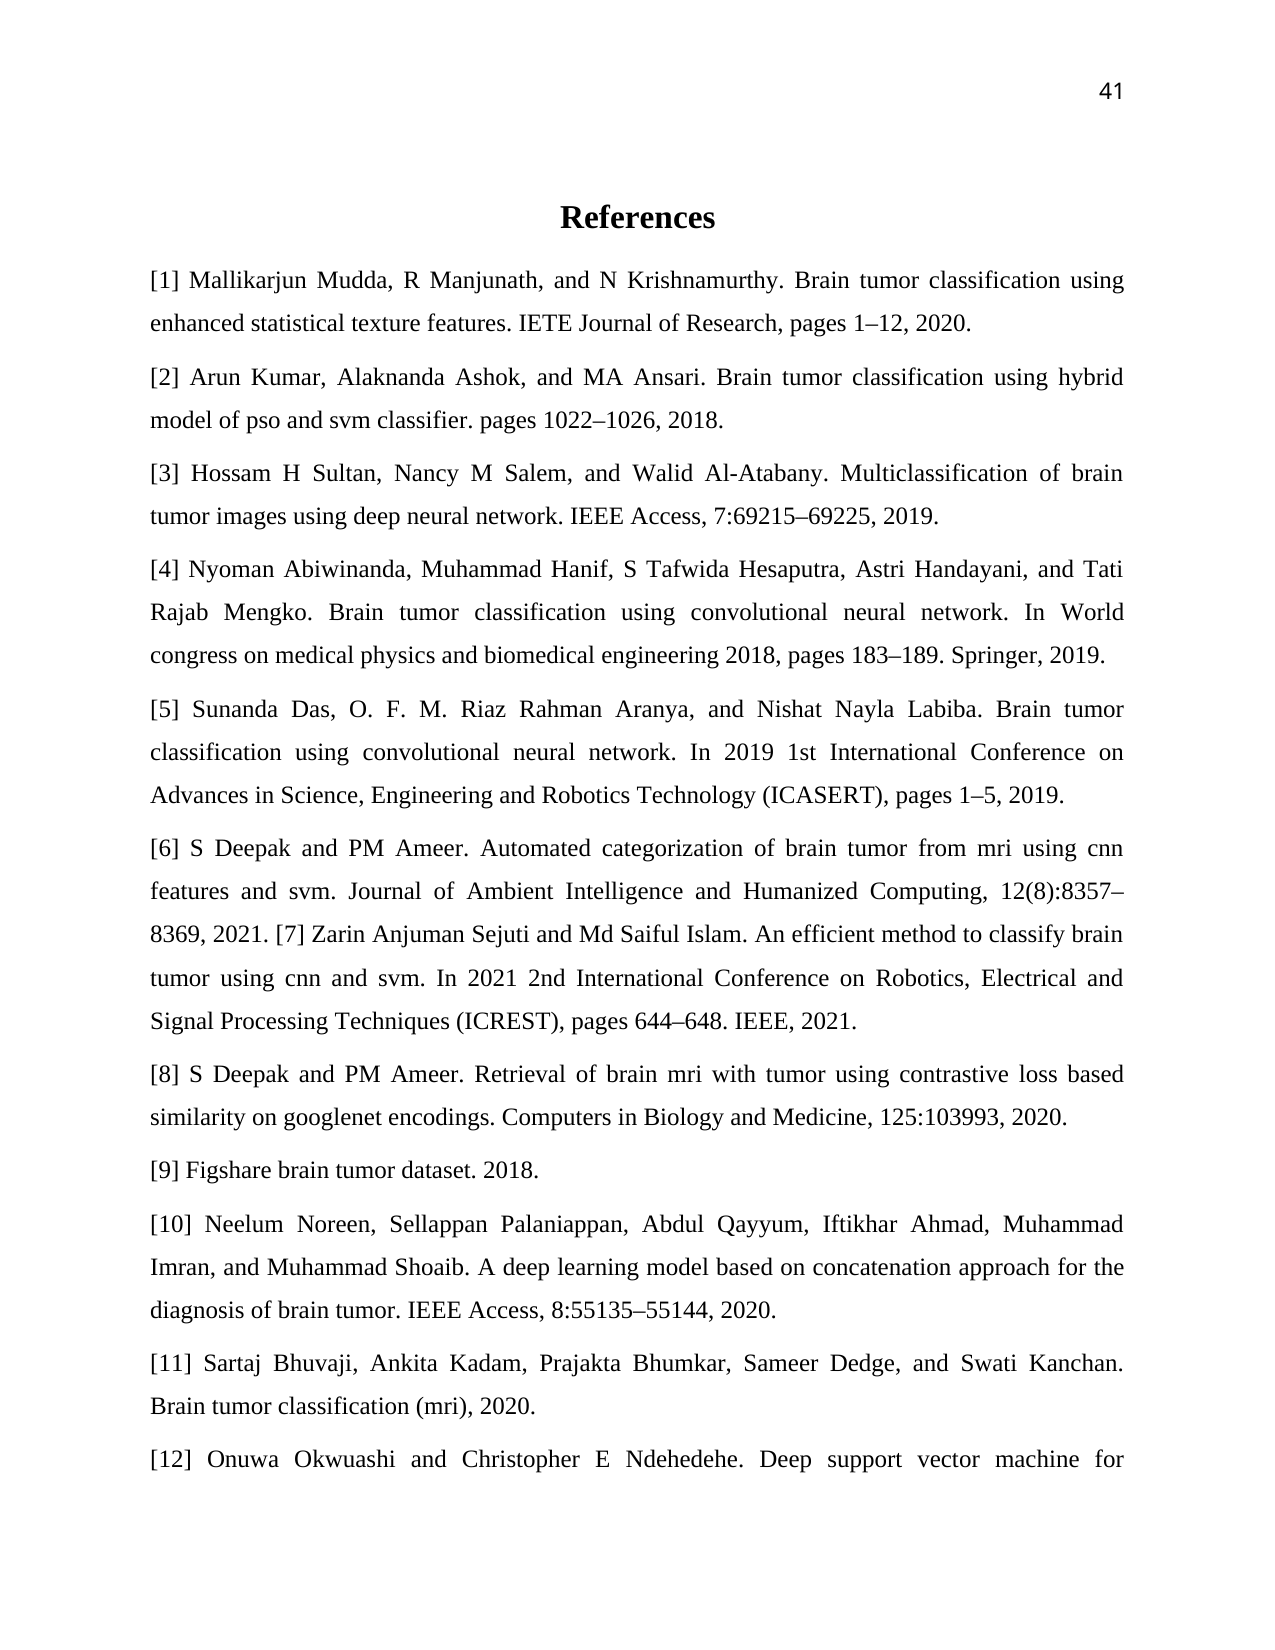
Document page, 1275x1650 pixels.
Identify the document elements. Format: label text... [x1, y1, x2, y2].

text [8] S Deepak and PM Ameer. Retrieval of brain mri with tumor using contrastive loss based similarity on googlenet encodings. Computers in Biology and Medicine, 125:103993, 2020. [150, 1059, 1125, 1131]
text [1] Mallikarjun Mudda, R Manjunath, and N Krishnamurthy. Brain tumor classification using enhanced statistical texture features. IETE Journal of Research, pages 1–12, 2020. [150, 265, 1125, 337]
text [11] Sartaj Bhuvaji, Ankita Kadam, Prajakta Bhumkar, Sameer Dedge, and Swati Kanchan. Brain tumor classification (mri), 2020. [150, 1348, 1125, 1420]
text [2] Arun Kumar, Alaknanda Ashok, and MA Ansari. Brain tumor classification using hybrid model of pso and svm classifier. pages 1022–1026, 2018. [150, 362, 1125, 433]
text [150, 1444, 1125, 1473]
text [4] Nyoman Abiwinanda, Muhammad Hanif, S Tafwida Hesaputra, Astri Handayani, and Tati Rajab Mengko. Brain tumor classification using convolutional neural network. In World congress on medical physics and biomedical engineering 2018, pages 183–189. Springer, 2019. [150, 554, 1125, 669]
text [3] Hossam H Sultan, Nancy M Salem, and Walid Al-Atabany. Multiclassification of brain tumor images using deep neural network. IEEE Access, 7:69215–69225, 2019. [150, 458, 1125, 530]
text [10] Neelum Noreen, Sellappan Palaniappan, Abdul Qayyum, Iftikhar Ahmad, Muhammad Imran, and Muhammad Shoaib. A deep learning model based on concatenation approach for the diagnosis of brain tumor. IEEE Access, 8:55135–55144, 2020. [150, 1209, 1125, 1324]
text [9] Figshare brain tumor dataset. 2018. [150, 1155, 1125, 1184]
text [5] Sunanda Das, O. F. M. Riaz Rahman Aranya, and Nishat Nayla Labiba. Brain tumor classification using convolutional neural network. In 2019 1st International Conference on Advances in Science, Engineering and Robotics Technology (ICASERT), pages 1–5, 2019. [150, 694, 1125, 809]
text References [190, 198, 1085, 236]
text [6] S Deepak and PM Ameer. Automated categorization of brain tumor from mri using cnn features and svm. Journal of Ambient Intelligence and Humanized Computing, 12(8):8357–8369, 2021. [7] Zarin Anjuman Sejuti and Md Saiful Islam. An efficient method to classify brain tumor using cnn and svm. In 2021 2nd International Conference on Robotics, Electrical and Signal Processing Techniques (ICREST), pages 644–648. IEEE, 2021. [150, 833, 1125, 1034]
